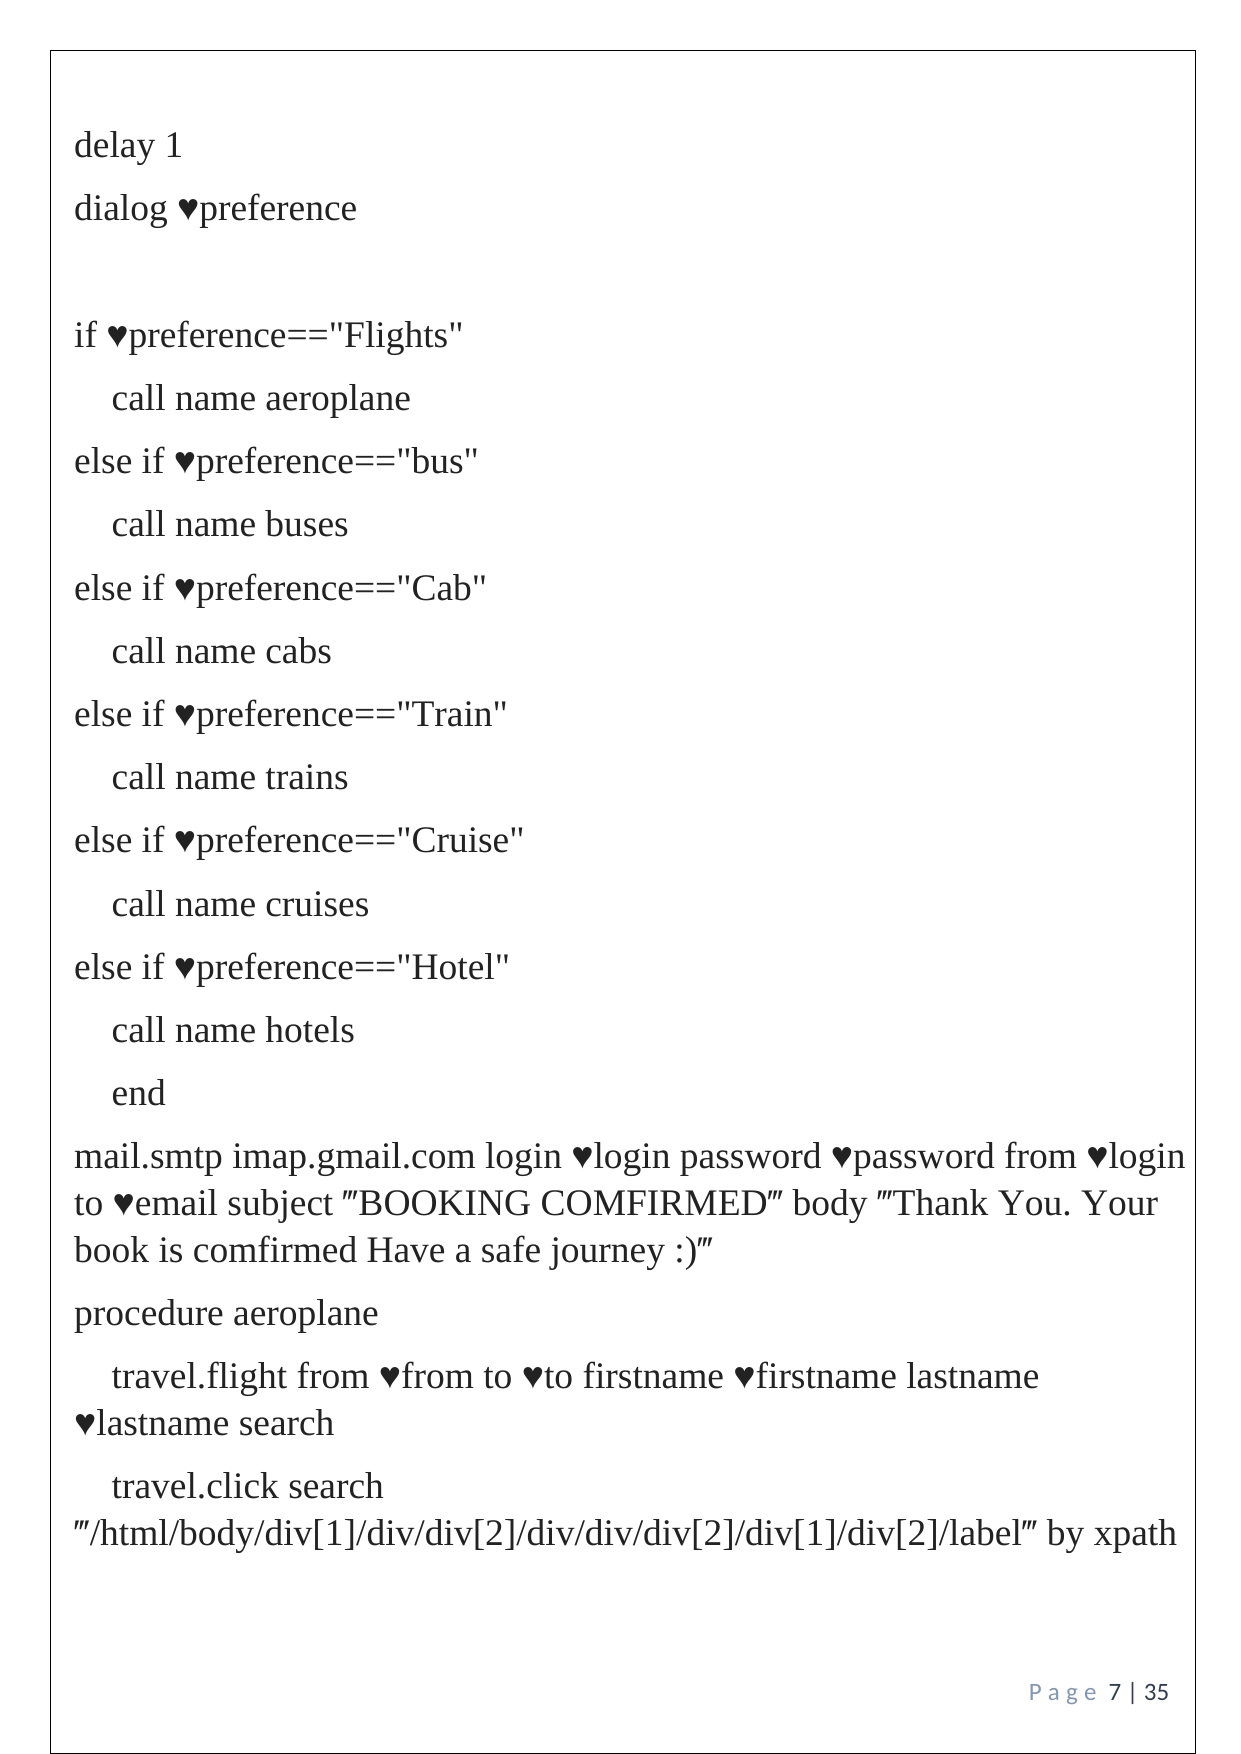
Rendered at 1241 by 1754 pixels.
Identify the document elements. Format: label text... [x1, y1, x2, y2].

text call name hotels [74, 1007, 1195, 1051]
text travel.click search ‴/html/body/div[1]/div/div[2]/div/div/div[2]/div[1]/div[2]/label‴ by xpath [74, 1463, 1195, 1553]
text call name buses [74, 502, 1195, 545]
text else if ♥preference=="Hotel" [74, 944, 1195, 987]
text end [74, 1071, 1195, 1114]
text dialog ♥preference [74, 186, 1195, 229]
text if ♥preference=="Flights" [74, 312, 1195, 355]
text mail.smtp imap.gmail.com login ♥login password ♥password from ♥login to ♥email subject ‴BOOKING COMFIRMED‴ body ‴Thank You. Your book is comfirmed Have a safe journey :)‴ [74, 1134, 1195, 1270]
text else if ♥preference=="bus" [74, 438, 1195, 482]
text call name aeroplane [74, 375, 1195, 418]
text call name cabs [74, 628, 1195, 671]
text travel.flight from ♥from to ♥to firstname ♥firstname lastname ♥lastname search [74, 1353, 1195, 1443]
text call name trains [74, 754, 1195, 798]
text call name cruises [74, 881, 1195, 924]
text else if ♥preference=="Cab" [74, 565, 1195, 608]
text procedure aeroplane [74, 1290, 1195, 1333]
text delay 1 [74, 122, 1195, 165]
text else if ♥preference=="Train" [74, 691, 1195, 734]
text else if ♥preference=="Cruise" [74, 818, 1195, 861]
